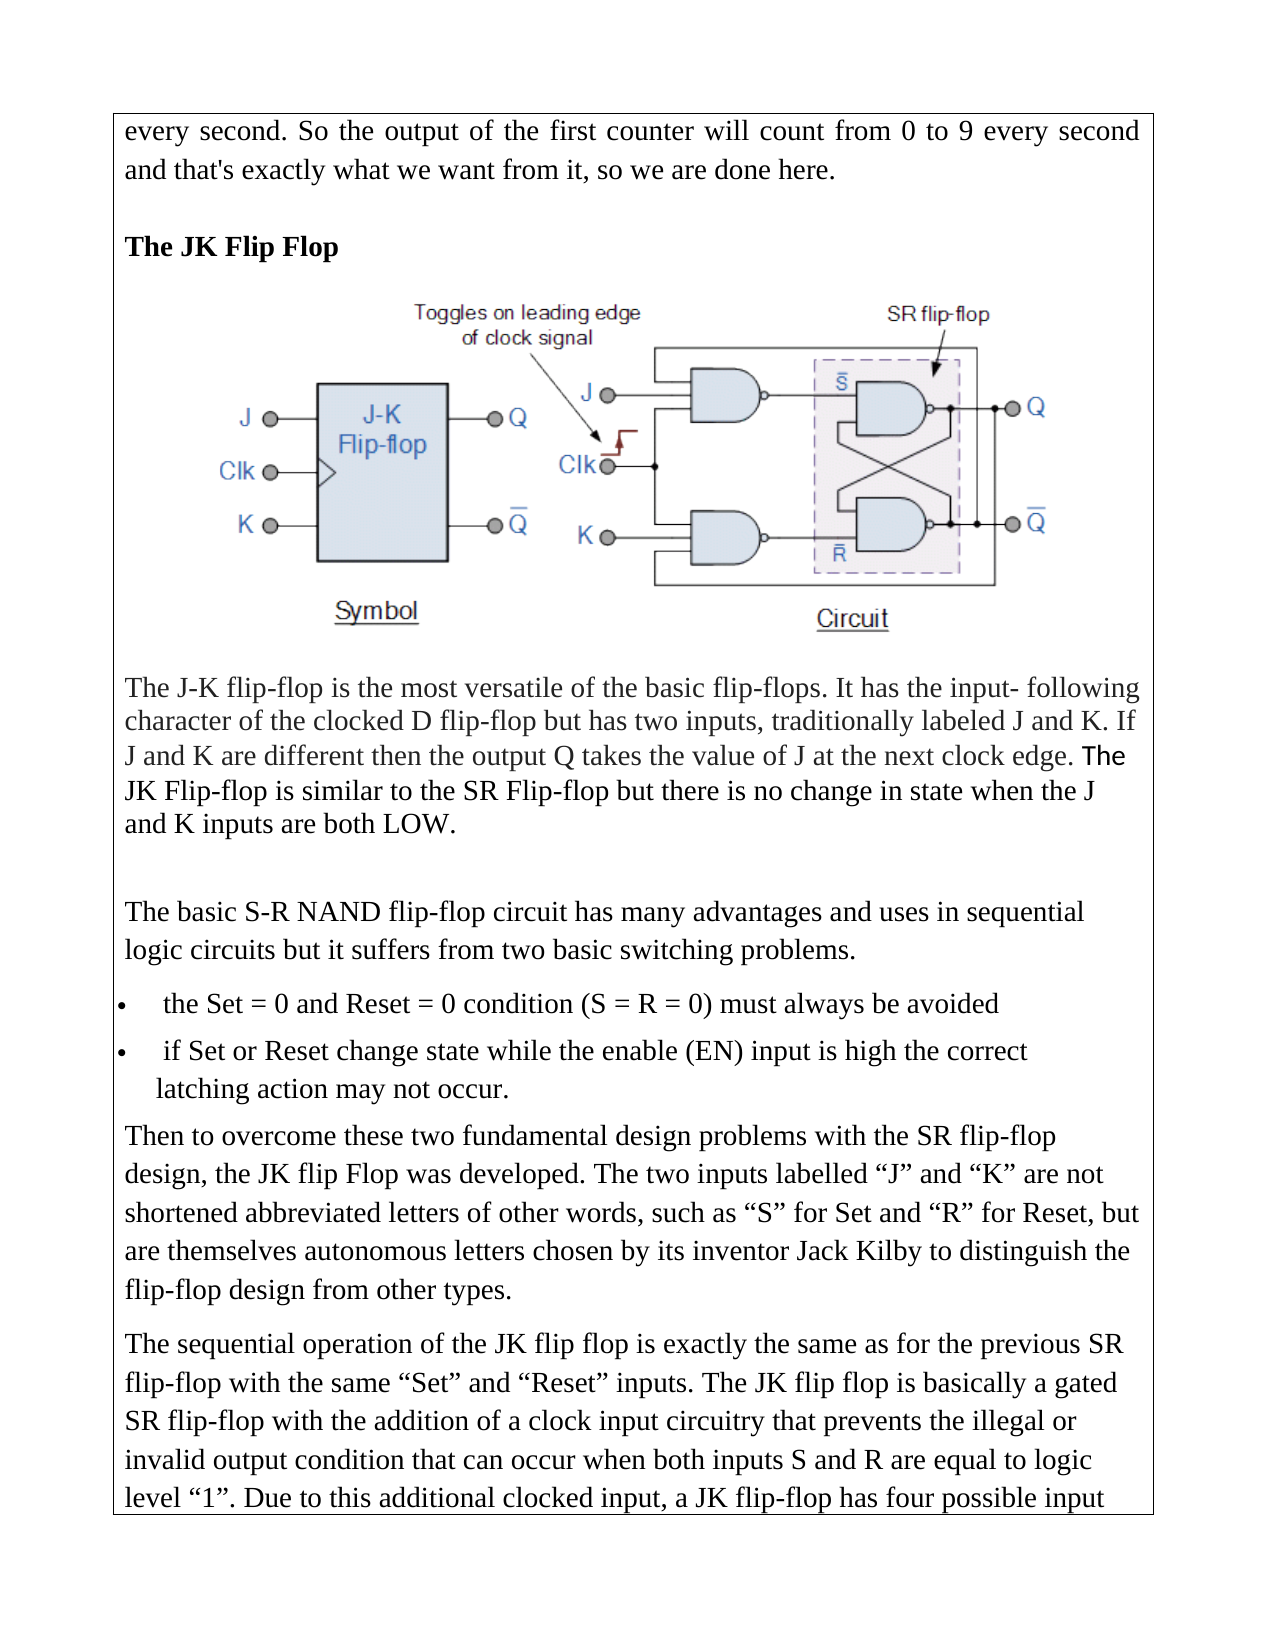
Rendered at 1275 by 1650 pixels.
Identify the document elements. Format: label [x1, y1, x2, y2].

table_cell [114, 114, 1153, 1514]
picture [219, 298, 1047, 637]
